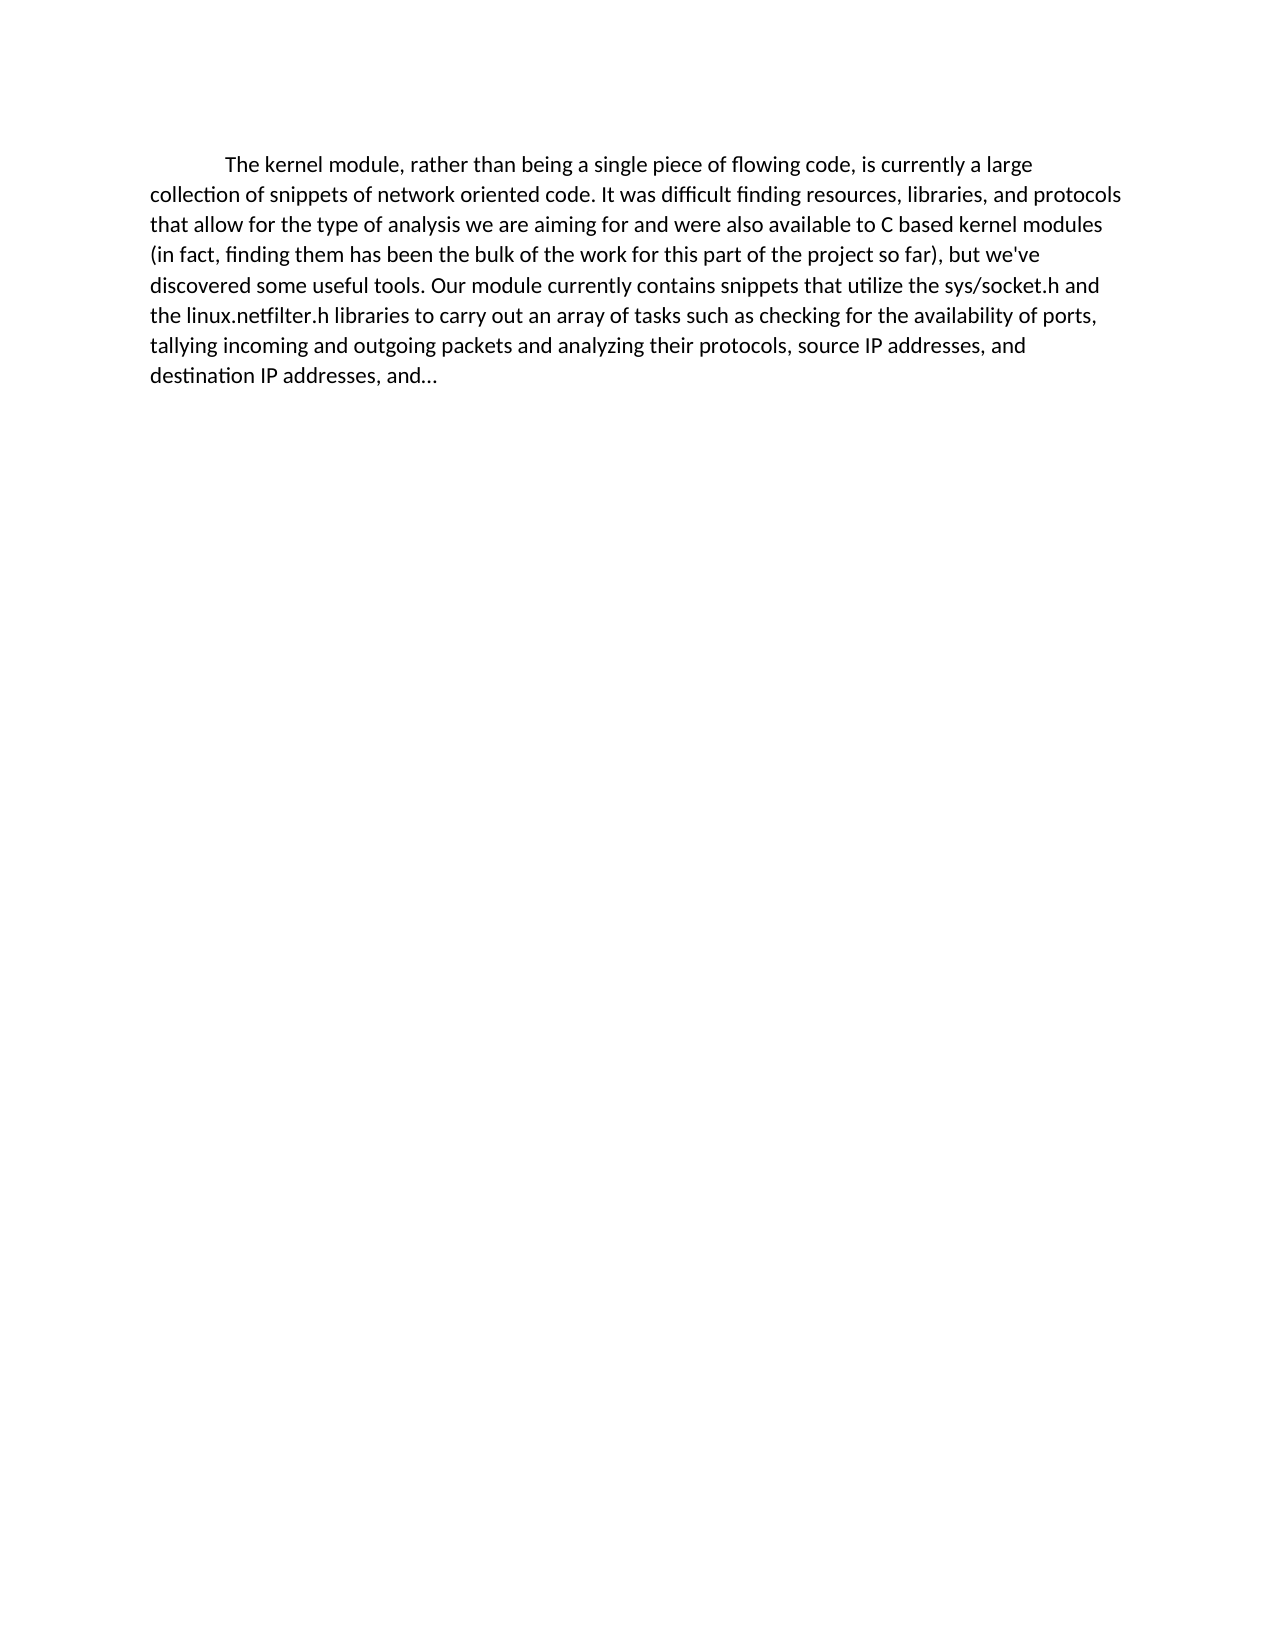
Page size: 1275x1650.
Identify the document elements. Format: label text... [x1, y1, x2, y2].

text The kernel module, rather than being a single piece of flowing code, is currently a large collection of snippets of network oriented code. It was difficult finding resources, libraries, and protocols that allow for the type of analysis we are aiming for and were also available to C based kernel modules (in fact, finding them has been the bulk of the work for this part of the project so far), but we've discovered some useful tools. Our module currently contains snippets that utilize the sys/socket.h and the linux.netfilter.h libraries to carry out an array of tasks such as checking for the availability of ports, tallying incoming and outgoing packets and analyzing their protocols, source IP addresses, and destination IP addresses, and… [150, 150, 1125, 389]
